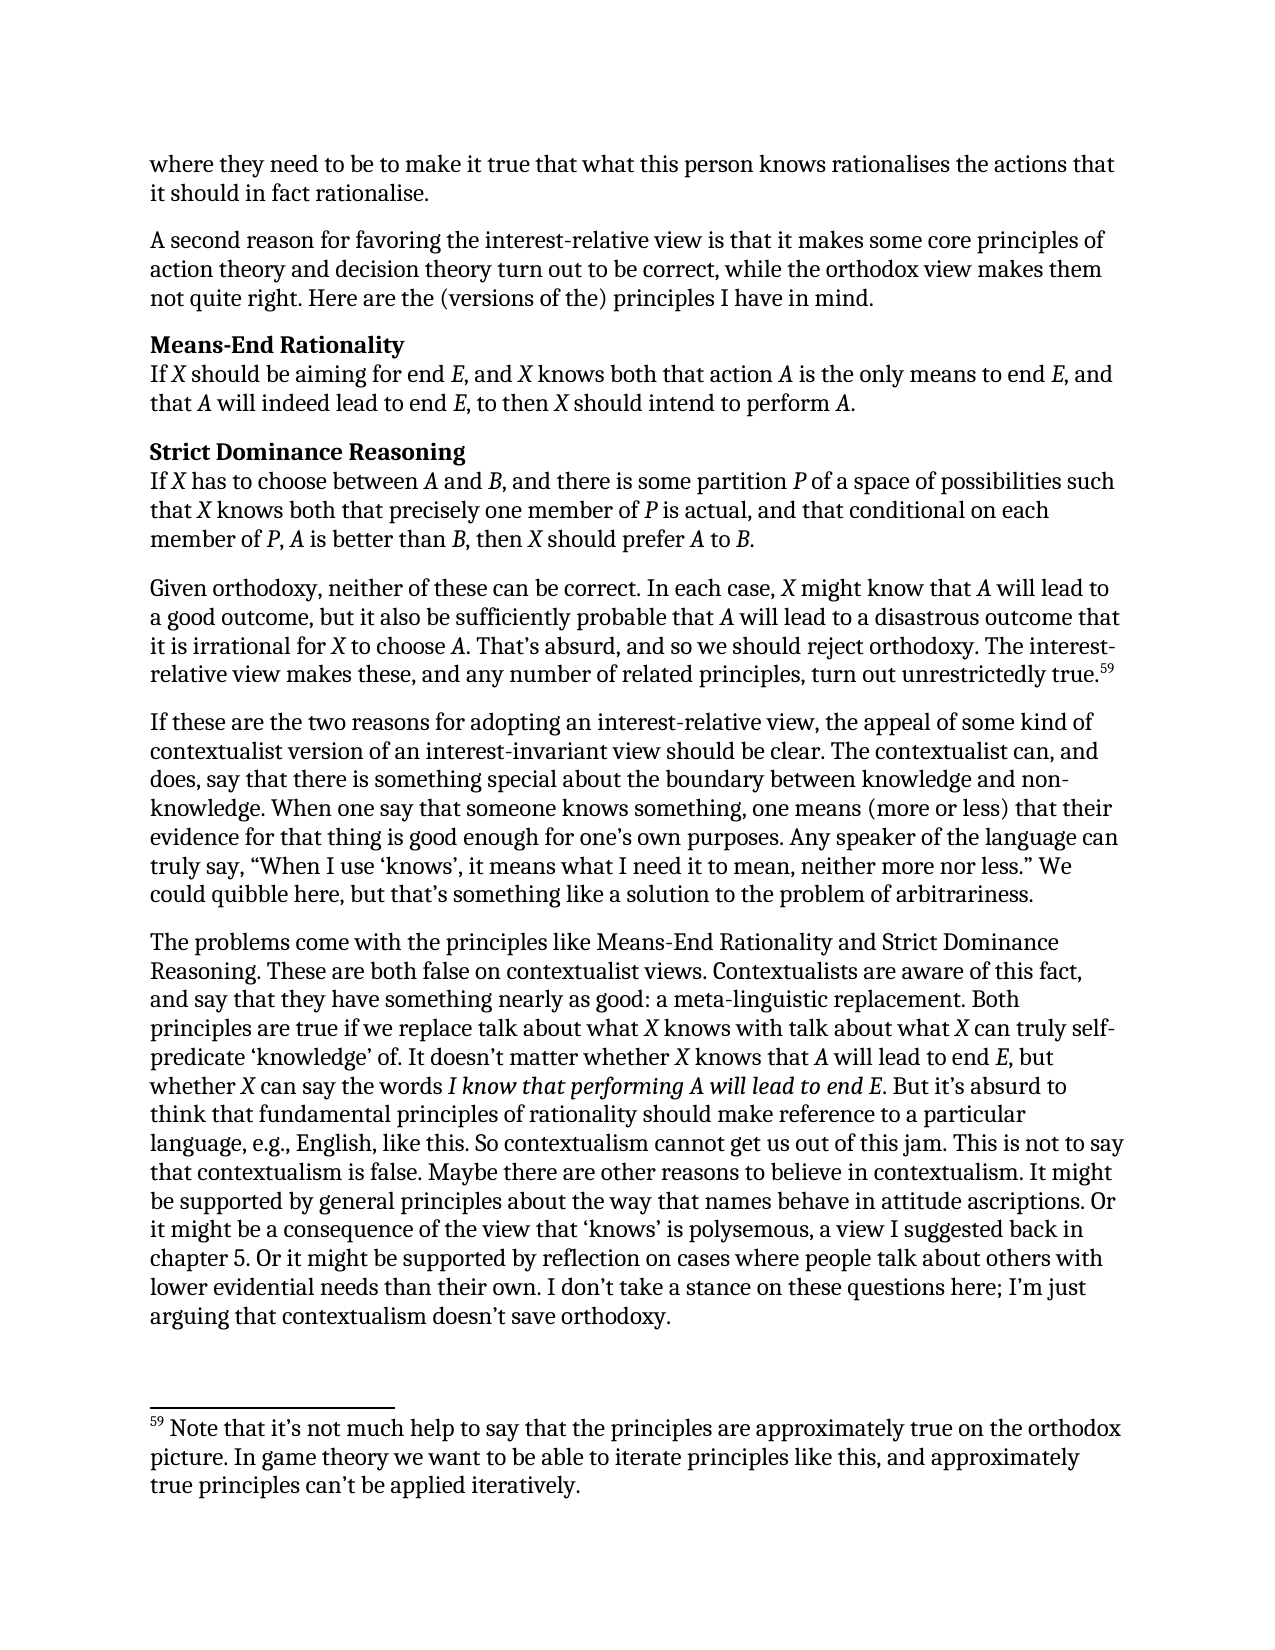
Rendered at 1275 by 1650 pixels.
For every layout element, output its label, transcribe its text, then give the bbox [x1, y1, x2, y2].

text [150, 150, 1125, 207]
text Strict Dominance Reasoning [150, 438, 1125, 467]
text If these are the two reasons for adopting an interest-relative view, the appeal of some kind of contextualist version of an interest-invariant view should be clear. The contextualist can, and does, say that there is something special about the boundary between knowledge and non-knowledge. When one say that someone knows something, one means (more or less) that their evidence for that thing is good enough for one’s own purposes. Any speaker of the language can truly say, “When I use ‘knows’, it means what I need it to mean, neither more nor less.” We could quibble here, but that’s something like a solution to the problem of arbitrariness. [150, 708, 1125, 909]
text Means-End Rationality [150, 331, 1125, 360]
text Given orthodoxy, neither of these can be correct. In each case, X might know that A will lead to a good outcome, but it also be sufficiently probable that A will lead to a disastrous outcome that it is irrational for X to choose A. That’s absurd, and so we should reject orthodoxy. The interest-relative view makes these, and any number of related principles, turn out unrestrictedly true. [150, 574, 1125, 689]
text The problems come with the principles like Means-End Rationality and Strict Dominance Reasoning. These are both false on contextualist views. Contextualists are aware of this fact, and say that they have something nearly as good: a meta-linguistic replacement. Both principles are true if we replace talk about what X knows with talk about what X can truly self-predicate ‘knowledge’ of. It doesn’t matter whether X knows that A will lead to end E, but whether X can say the words I know that performing A will lead to end E. But it’s absurd to think that fundamental principles of rationality should make reference to a particular language, e.g., English, like this. So contextualism cannot get us out of this jam. This is not to say that contextualism is false. Maybe there are other reasons to believe in contextualism. It might be supported by general principles about the way that names behave in attitude ascriptions. Or it might be a consequence of the view that ‘knows’ is polysemous, a view I suggested back in chapter 5. Or it might be supported by reflection on cases where people talk about others with lower evidential needs than their own. I don’t take a stance on these questions here; I’m just arguing that contextualism doesn’t save orthodoxy. [150, 928, 1125, 1330]
text If X should be aiming for end E, and X knows both that action A is the only means to end E, and that A will indeed lead to end E, to then X should intend to perform A. [150, 360, 1125, 417]
text A second reason for favoring the interest-relative view is that it makes some core principles of action theory and decision theory turn out to be correct, while the orthodox view makes them not quite right. Here are the (versions of the) principles I have in mind. [150, 226, 1125, 312]
text If X has to choose between A and B, and there is some partition P of a space of possibilities such that X knows both that precisely one member of P is actual, and that conditional on each member of P, A is better than B, then X should prefer A to B. [150, 467, 1125, 553]
